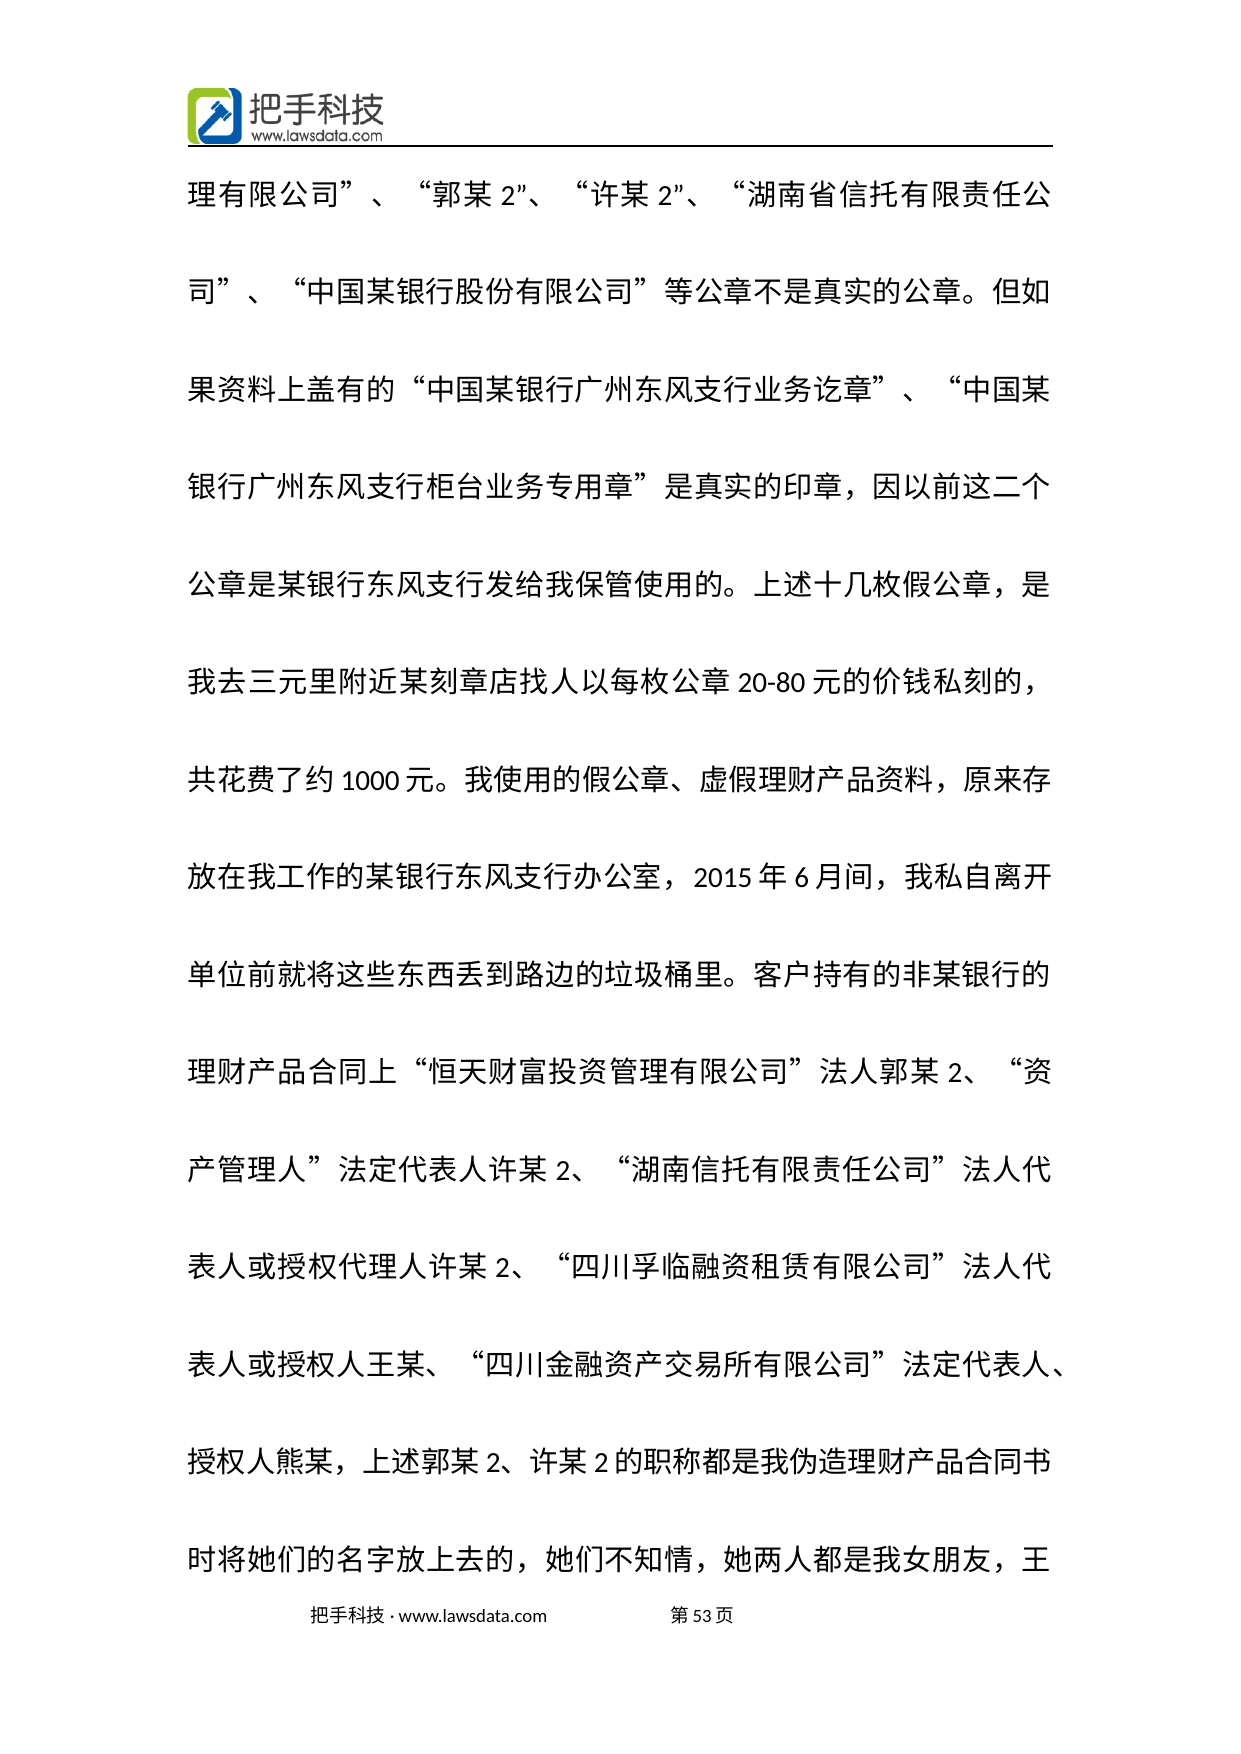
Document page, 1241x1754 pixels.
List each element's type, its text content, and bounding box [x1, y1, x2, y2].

picture [187, 88, 384, 144]
